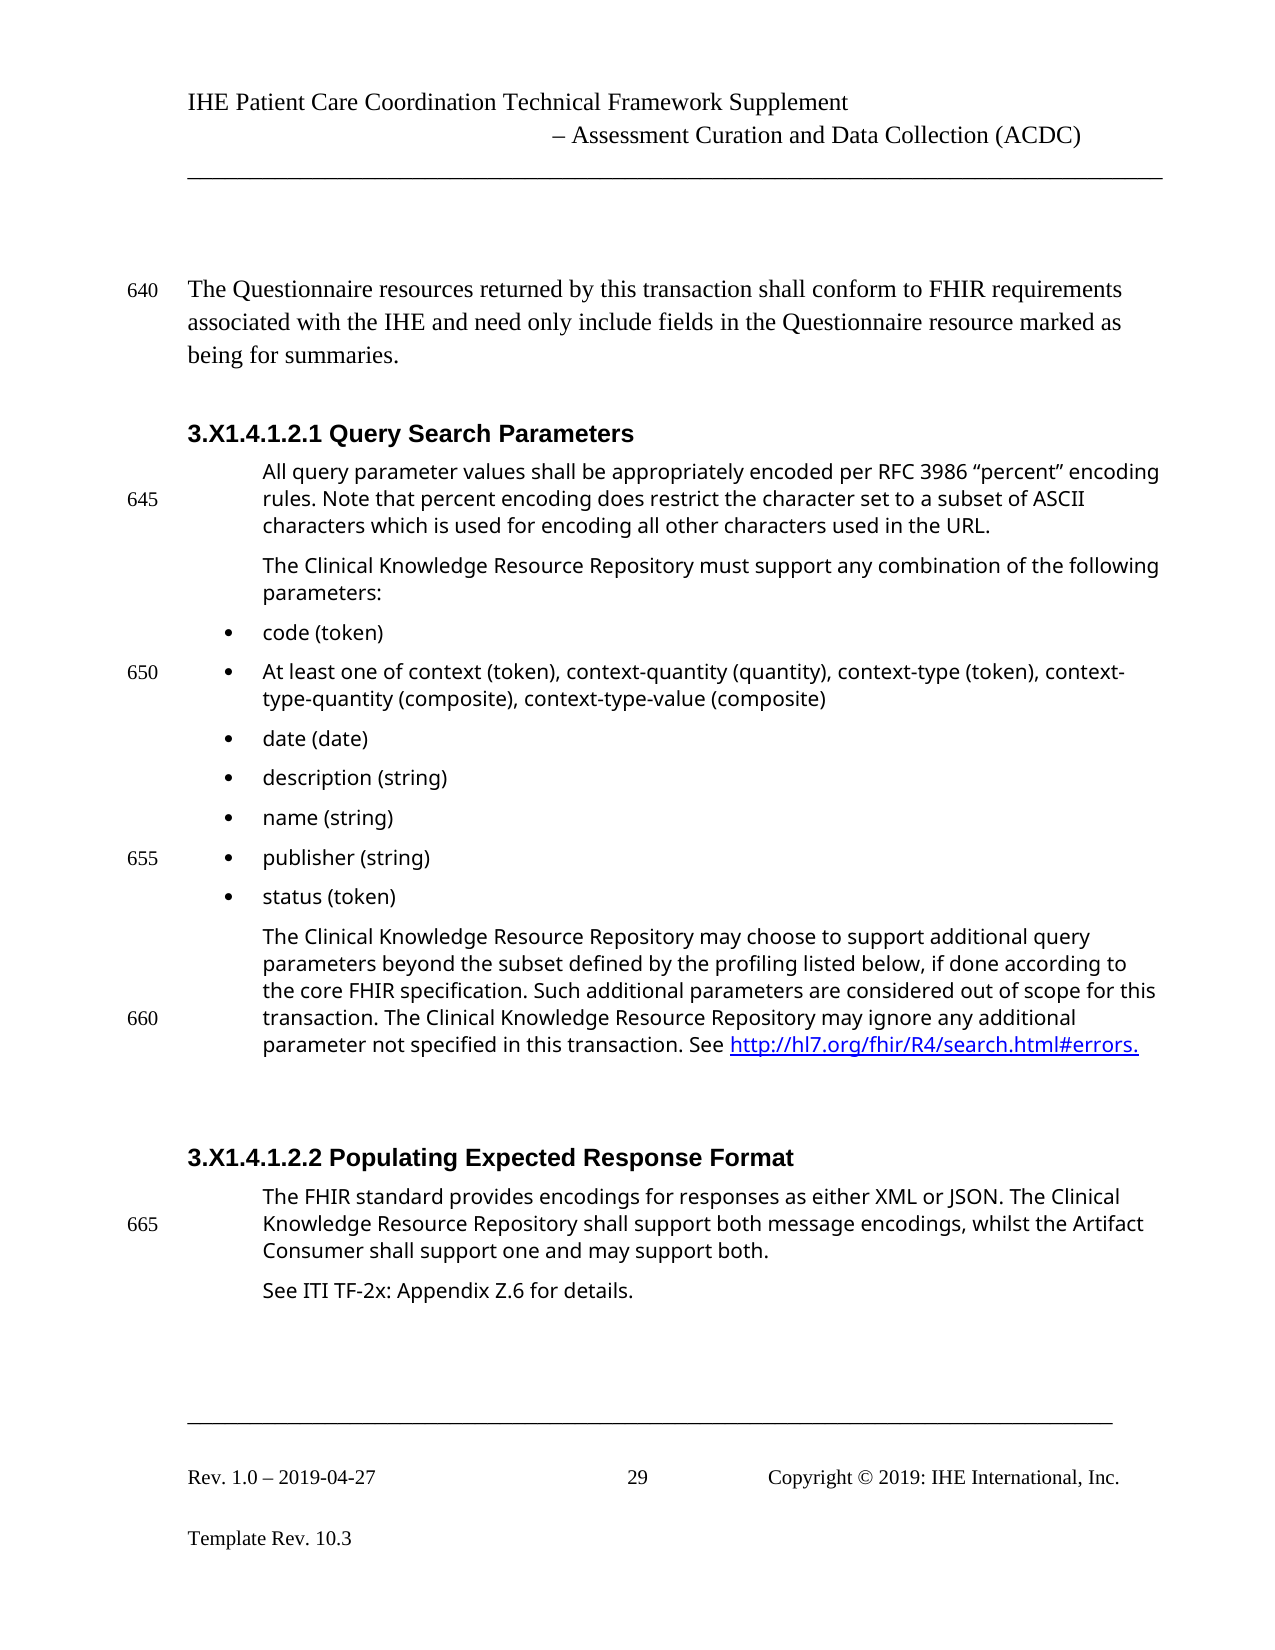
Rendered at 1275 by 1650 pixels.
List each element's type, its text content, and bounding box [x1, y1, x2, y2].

list date (date) [225, 724, 1162, 752]
list At least one of context (token), context-quantity (quantity), context-type (token), context-type-quantity (composite), context-type-value (composite) [225, 658, 1162, 712]
text The FHIR standard provides encodings for responses as either XML or JSON. The Clinical Knowledge Resource Repository shall support both message encodings, whilst the Artifact Consumer shall support one and may support both. [262, 1183, 1162, 1264]
subtitle 3.X1.4.1.2.1 Query Search Parameters [187, 419, 1162, 447]
text All query parameter values shall be appropriately encoded per RFC 3986 “percent” encoding rules. Note that percent encoding does restrict the character set to a subset of ASCII characters which is used for encoding all other characters used in the URL. [262, 458, 1162, 539]
subtitle 3.X1.4.1.2.2 Populating Expected Response Format [187, 1143, 1162, 1172]
text The Clinical Knowledge Resource Repository may choose to support additional query parameters beyond the subset defined by the profiling listed below, if done according to the core FHIR specification. Such additional parameters are considered out of scope for this transaction. The Clinical Knowledge Resource Repository may ignore any additional parameter not specified in this transaction. See http://hl7.org/fhir/R4/search.html#errors. [262, 922, 1162, 1058]
list name (string) [225, 804, 1162, 831]
list status (token) [225, 883, 1162, 910]
text The Clinical Knowledge Resource Repository must support any combination of the following parameters: [262, 552, 1162, 606]
text See ITI TF-2x: Appendix Z.6 for details. [262, 1276, 1162, 1303]
list publisher (string) [225, 843, 1162, 870]
list description (string) [225, 764, 1162, 791]
list The Questionnaire resources returned by this transaction shall conform to FHIR requirements associated with the IHE and need only include fields in the Questionnaire resource marked as being for summaries. [187, 274, 1162, 368]
list code (token) [225, 618, 1162, 645]
